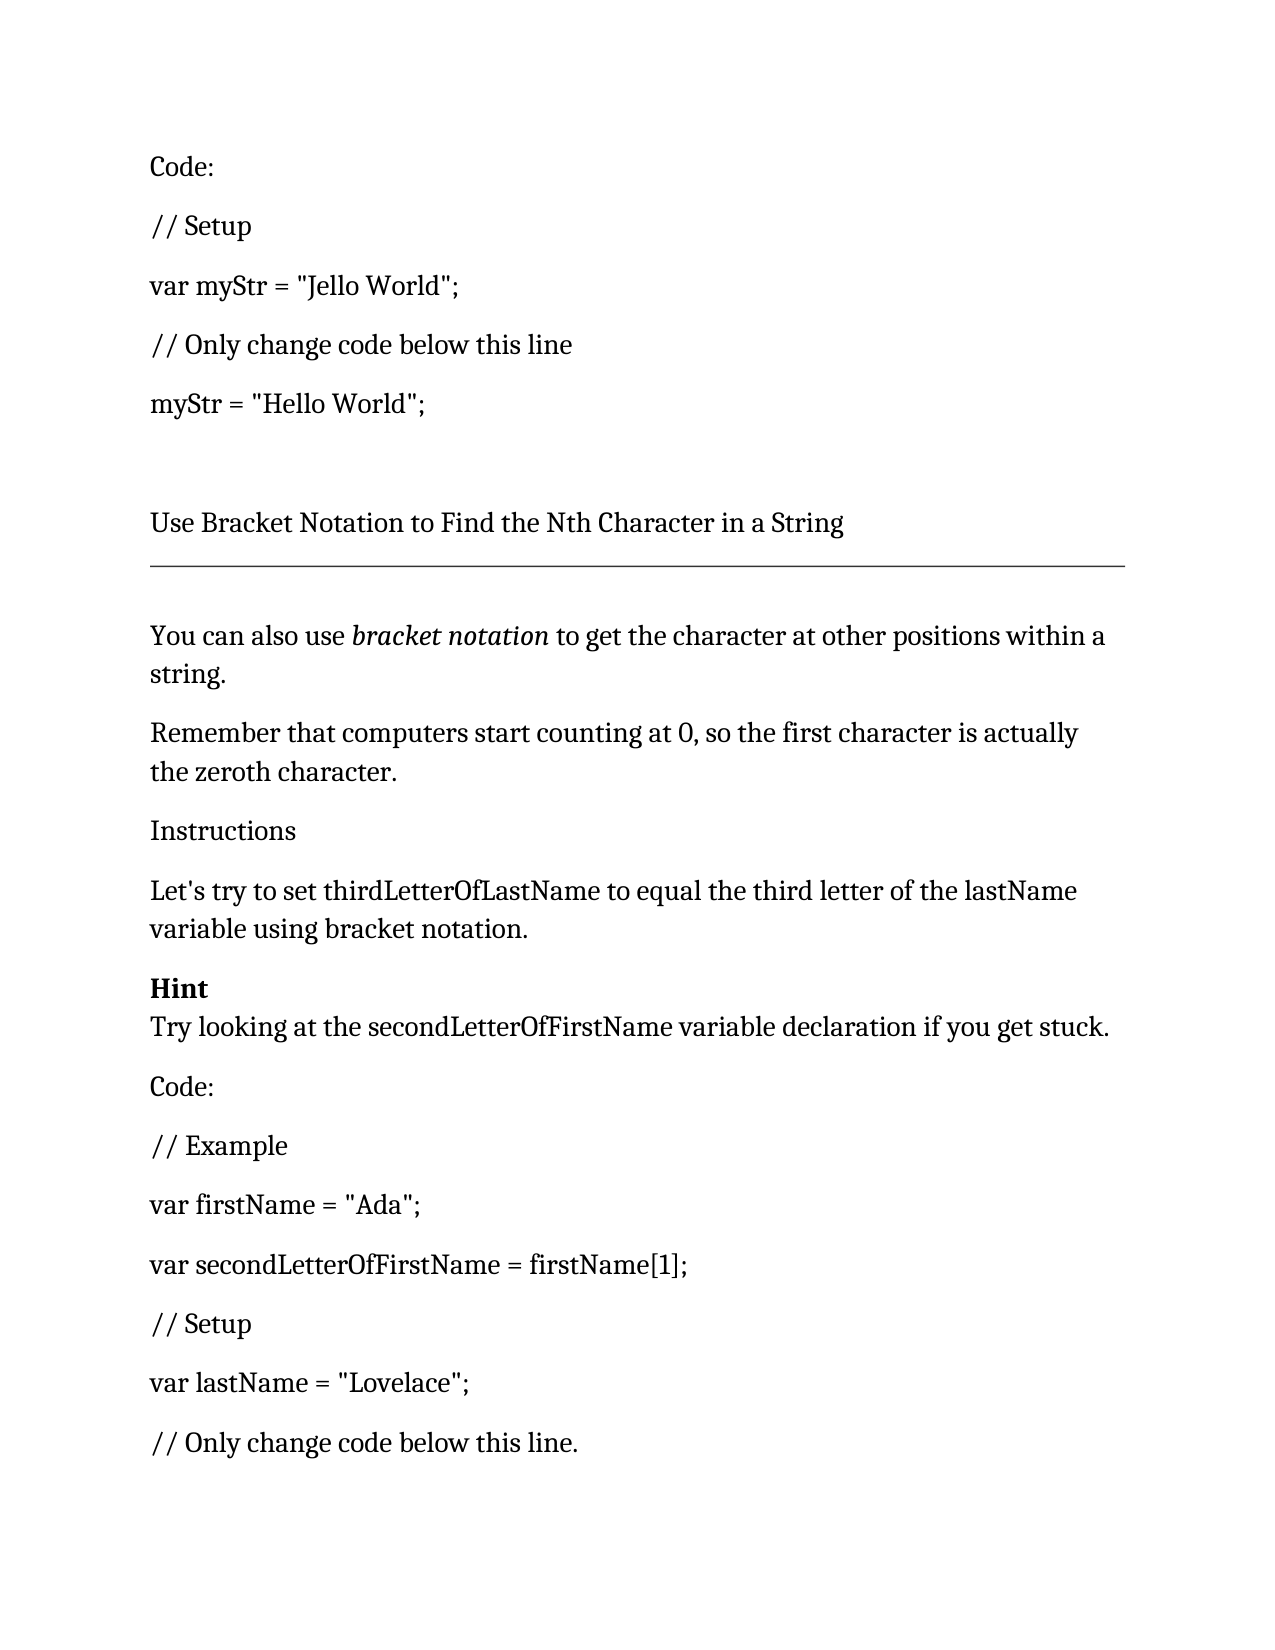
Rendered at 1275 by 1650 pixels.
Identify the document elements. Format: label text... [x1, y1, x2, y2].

text // Setup [150, 209, 1125, 243]
text Code: [150, 150, 1125, 183]
text // Setup [150, 1307, 1125, 1341]
text var secondLetterOfFirstName = firstName[1]; [150, 1248, 1125, 1281]
text Let's try to set thirdLetterOfLastName to equal the third letter of the lastName variable using bracket notation. [150, 874, 1125, 946]
text Instructions [150, 814, 1125, 848]
text Hint Try looking at the secondLetterOfFirstName variable declaration if you get stuck. [150, 972, 1125, 1044]
text // Only change code below this line [150, 328, 1125, 362]
text Remember that computers start counting at 0, so the first character is actually the zeroth character. [150, 717, 1125, 789]
text var myStr = "Jello World"; [150, 269, 1125, 302]
text You can also use bracket notation to get the character at other positions within a string. [150, 619, 1125, 691]
text var firstName = "Ada"; [150, 1188, 1125, 1222]
text // Only change code below this line. [150, 1426, 1125, 1459]
text // Example [150, 1129, 1125, 1163]
text var lastName = "Lovelace"; [150, 1367, 1125, 1400]
text Code: [150, 1070, 1125, 1103]
text myStr = "Hello World"; [150, 387, 1125, 421]
text Use Bracket Notation to Find the Nth Character in a String [150, 506, 1125, 540]
